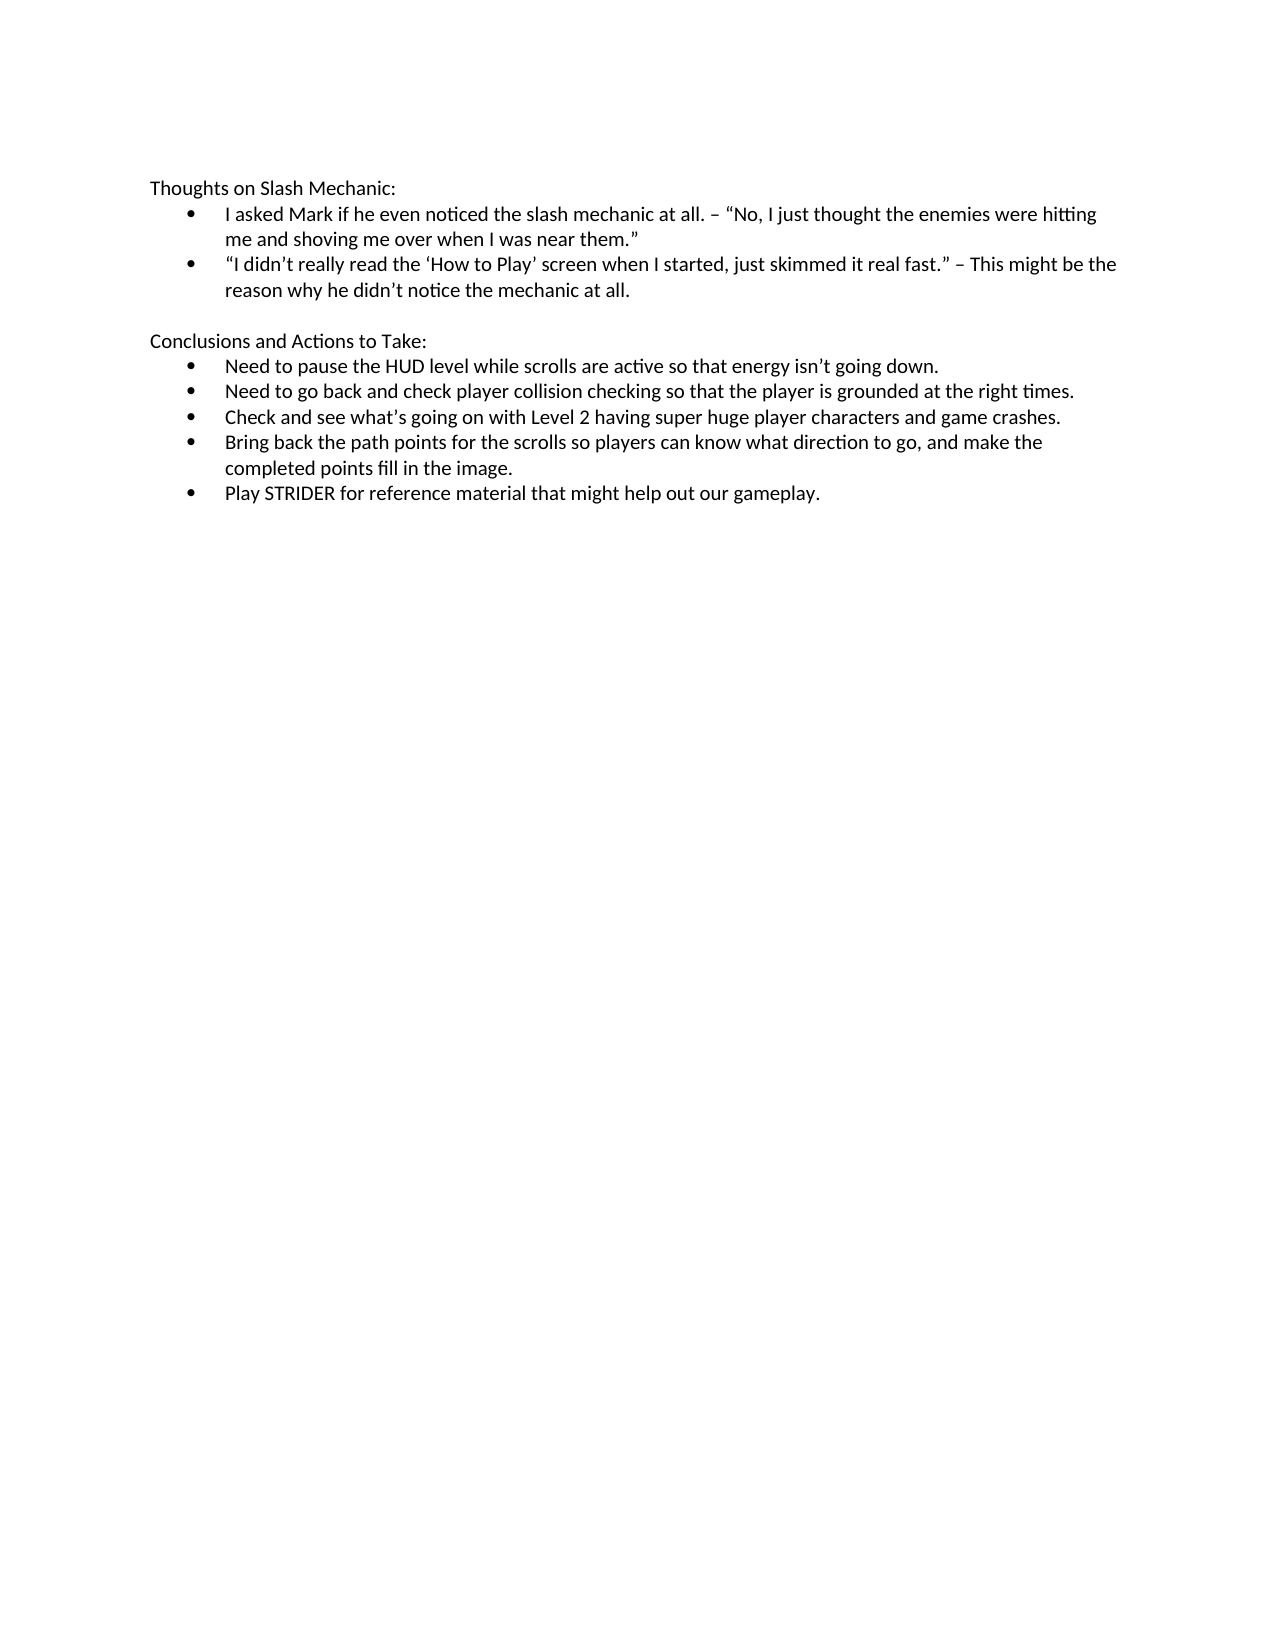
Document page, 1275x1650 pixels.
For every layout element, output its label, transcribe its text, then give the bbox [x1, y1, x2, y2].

list Play STRIDER for reference material that might help out our gameplay. [187, 480, 1125, 506]
text Thoughts on Slash Mechanic: [150, 175, 1125, 201]
list Need to go back and check player collision checking so that the player is grounded at the right times. [187, 379, 1125, 404]
list Need to pause the HUD level while scrolls are active so that energy isn’t going down. [187, 353, 1125, 379]
list “I didn’t really read the ‘How to Play’ screen when I started, just skimmed it real fast.” – This might be the reason why he didn’t notice the mechanic at all. [187, 252, 1125, 302]
list Bring back the path points for the scrolls so players can know what direction to go, and make the completed points fill in the image. [187, 429, 1125, 480]
list I asked Mark if he even noticed the slash mechanic at all. – “No, I just thought the enemies were hitting me and shoving me over when I was near them.” [187, 201, 1125, 252]
text Conclusions and Actions to Take: [150, 328, 1125, 353]
list Check and see what’s going on with Level 2 having super huge player characters and game crashes. [187, 404, 1125, 429]
